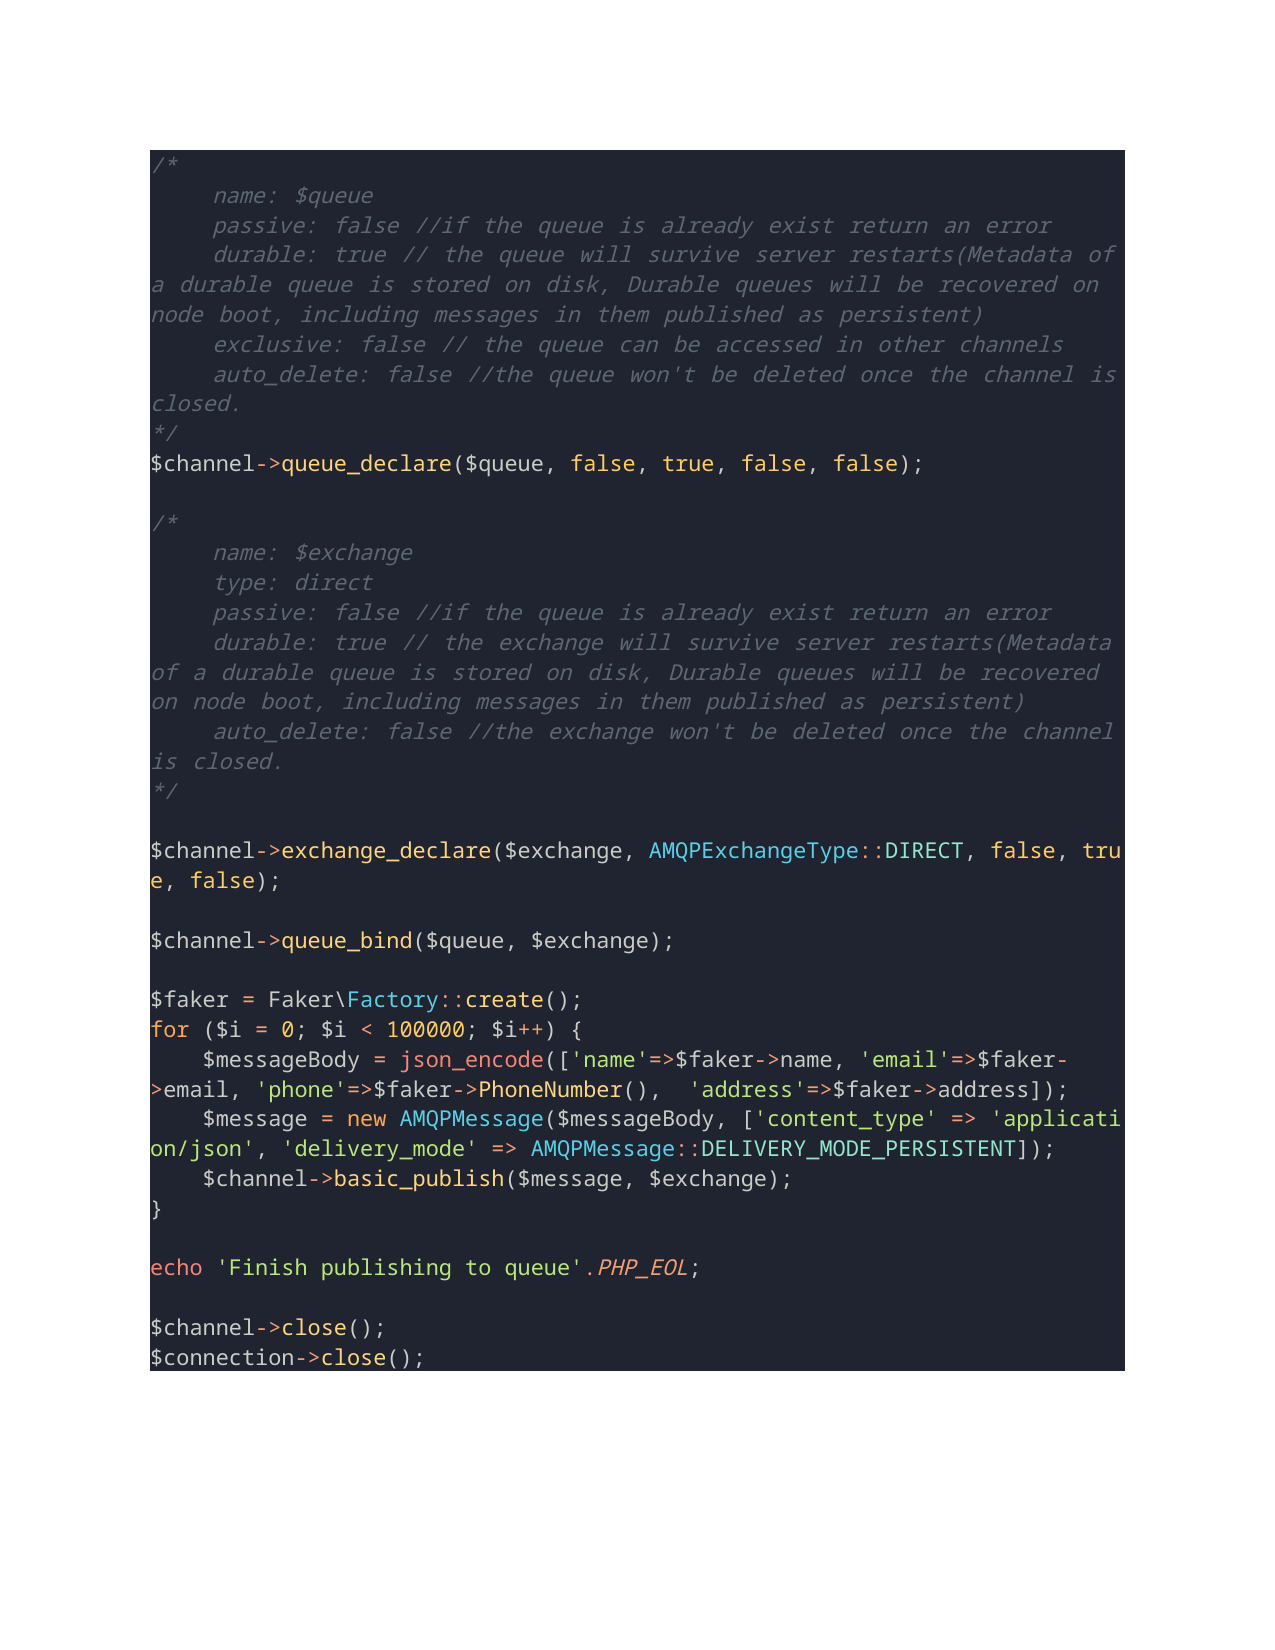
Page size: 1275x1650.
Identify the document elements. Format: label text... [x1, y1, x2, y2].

text $connection->close(); [150, 1342, 1125, 1371]
text echo 'Finish publishing to queue'.PHP_EOL; [150, 1252, 1125, 1282]
text /* [150, 507, 1125, 537]
text name: $queue [150, 180, 1125, 209]
text */ [150, 776, 1125, 805]
text $channel->queue_declare($queue, false, true, false, false); [150, 448, 1125, 478]
text $faker = Faker\Factory::create(); [150, 984, 1125, 1014]
text auto_delete: false //the exchange won't be deleted once the channel is closed. [150, 716, 1125, 776]
text $channel->close(); [150, 1312, 1125, 1342]
text passive: false //if the queue is already exist return an error [150, 597, 1125, 627]
text name: $exchange [150, 537, 1125, 567]
text $channel->exchange_declare($exchange, AMQPExchangeType::DIRECT, false, true, false); [150, 835, 1125, 895]
text $channel->basic_publish($message, $exchange); [150, 1163, 1125, 1193]
text durable: true // the exchange will survive server restarts(Metadata of a durable queue is stored on disk, Durable queues will be recovered on node boot, including messages in them published as persistent) [150, 627, 1125, 716]
text exclusive: false // the queue can be accessed in other channels [150, 329, 1125, 358]
text $message = new AMQPMessage($messageBody, ['content_type' => 'application/json', 'delivery_mode' => AMQPMessage::DELIVERY_MODE_PERSISTENT]); [150, 1103, 1125, 1163]
text $channel->queue_bind($queue, $exchange); [150, 924, 1125, 954]
text durable: true // the queue will survive server restarts(Metadata of a durable queue is stored on disk, Durable queues will be recovered on node boot, including messages in them published as persistent) [150, 239, 1125, 329]
text for ($i = 0; $i < 100000; $i++) { [150, 1014, 1125, 1044]
text /* [150, 150, 1125, 180]
text type: direct [150, 567, 1125, 597]
text auto_delete: false //the queue won't be deleted once the channel is closed. [150, 358, 1125, 418]
text $messageBody = json_encode(['name'=>$faker->name, 'email'=>$faker->email, 'phone'=>$faker->PhoneNumber(), 'address'=>$faker->address]); [150, 1044, 1125, 1103]
text */ [150, 418, 1125, 448]
text passive: false //if the queue is already exist return an error [150, 209, 1125, 239]
text } [150, 1193, 1125, 1222]
